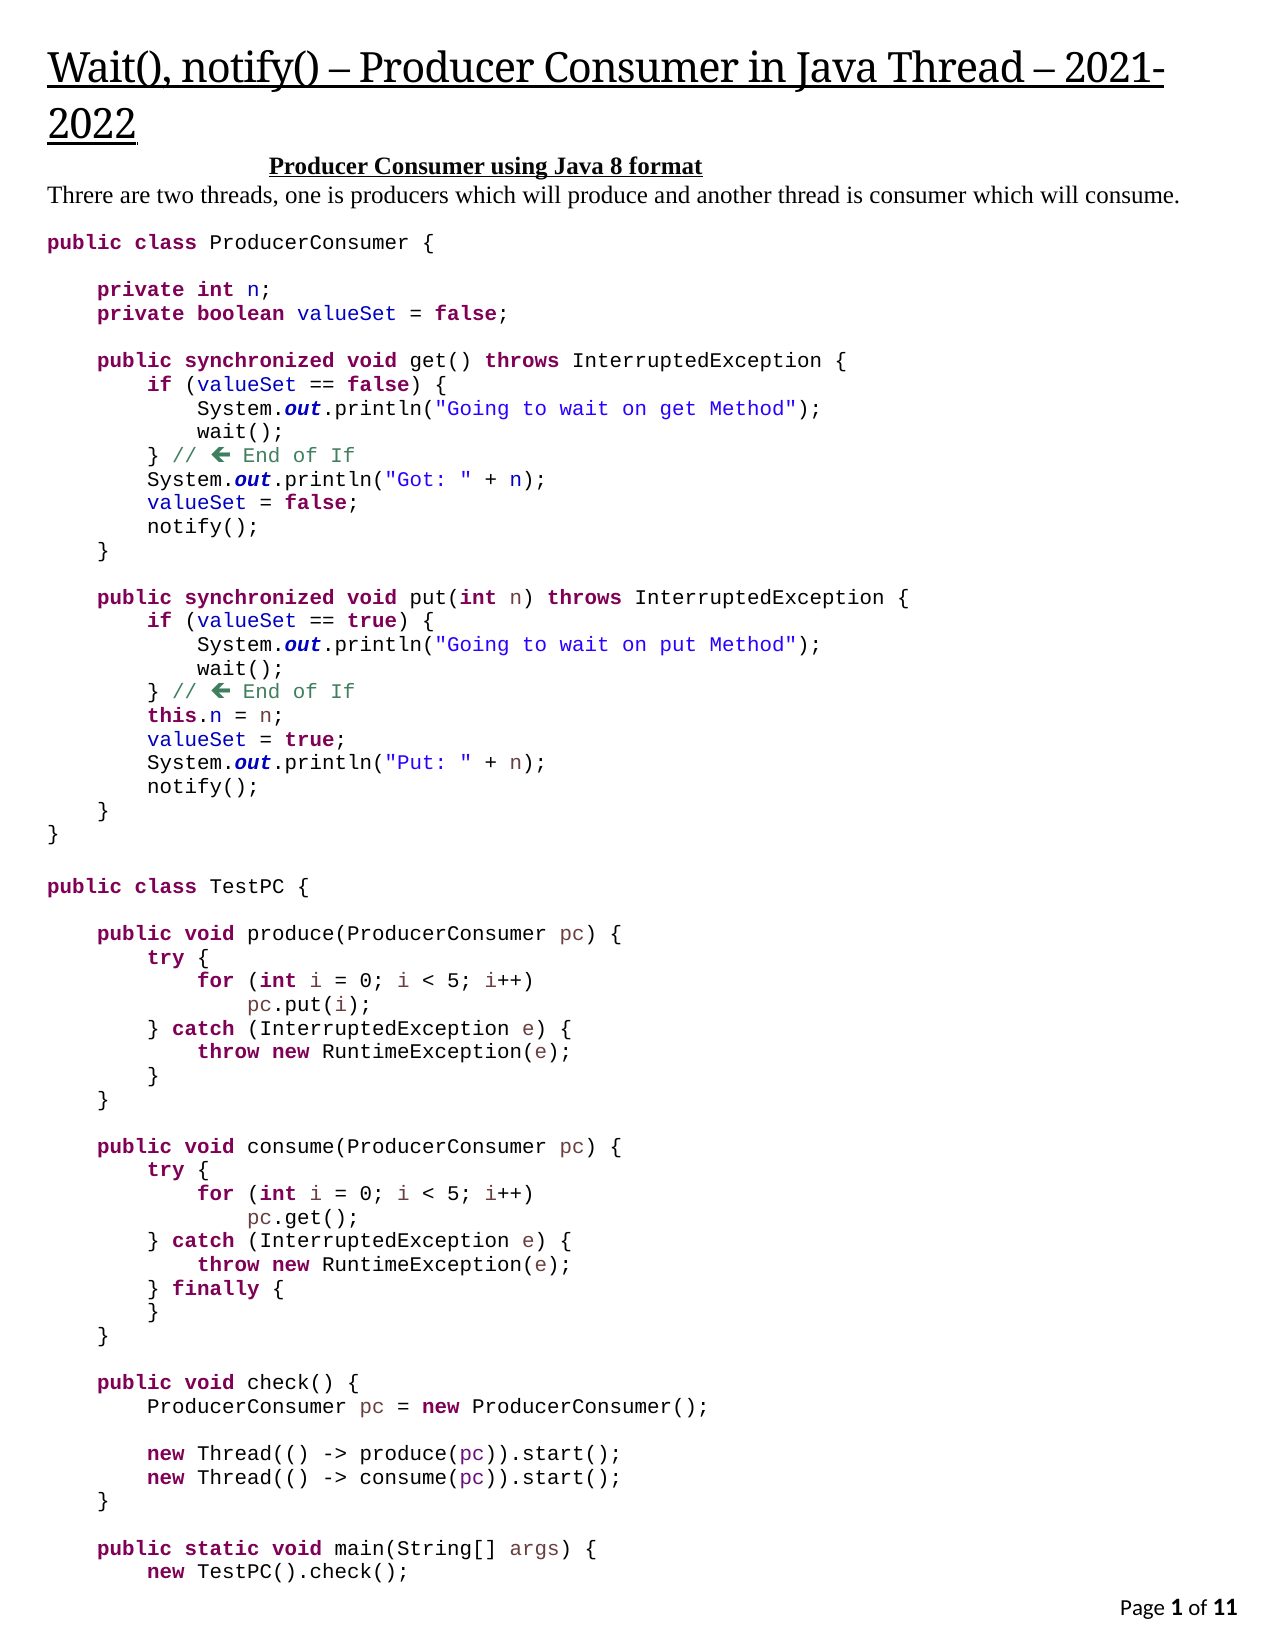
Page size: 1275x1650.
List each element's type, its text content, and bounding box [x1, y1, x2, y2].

title Wait(), notify() – Producer Consumer in Java Thread – 2021-2022 [47, 37, 1237, 151]
text Producer Consumer using Java 8 format [193, 151, 1237, 180]
text Threre are two threads, one is producers which will produce and another thread is consumer which will consume. [47, 180, 1237, 208]
text public class ProducerConsumer { private int n; private boolean valueSet = false; public synchronized void get() throws InterruptedException { if (valueSet == false) { System.out.println("Going to wait on get Method"); wait(); } // End of If System.out.println("Got: " + n); valueSet = false; notify(); } public synchronized void put(int n) throws InterruptedException { if (valueSet == true) { System.out.println("Going to wait on put Method"); wait(); } // End of If this.n = n; valueSet = true; System.out.println("Put: " + n); notify(); } } [47, 232, 1237, 847]
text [47, 876, 1237, 1585]
